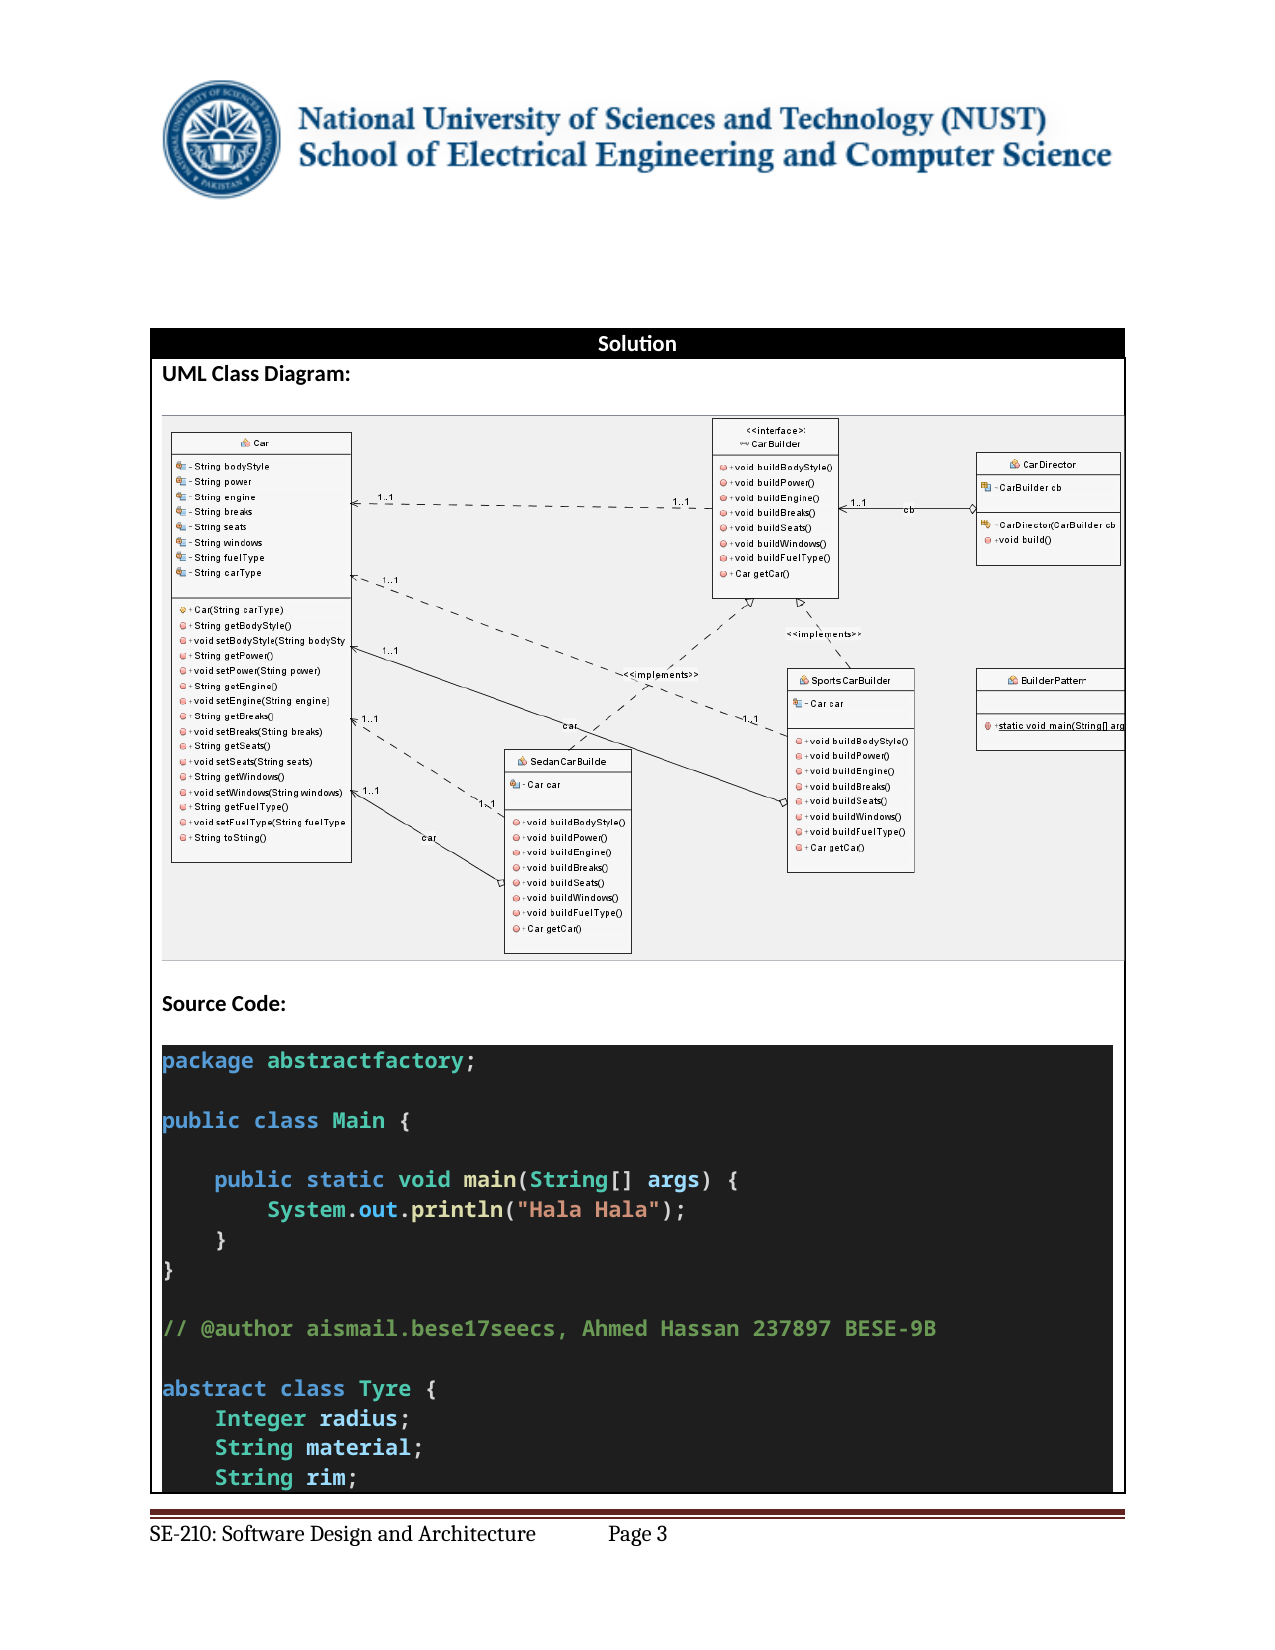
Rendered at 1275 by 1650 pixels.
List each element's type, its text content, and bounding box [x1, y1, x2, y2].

table_header Solution [151, 329, 1124, 357]
picture [161, 415, 1125, 961]
picture [150, 75, 1125, 210]
